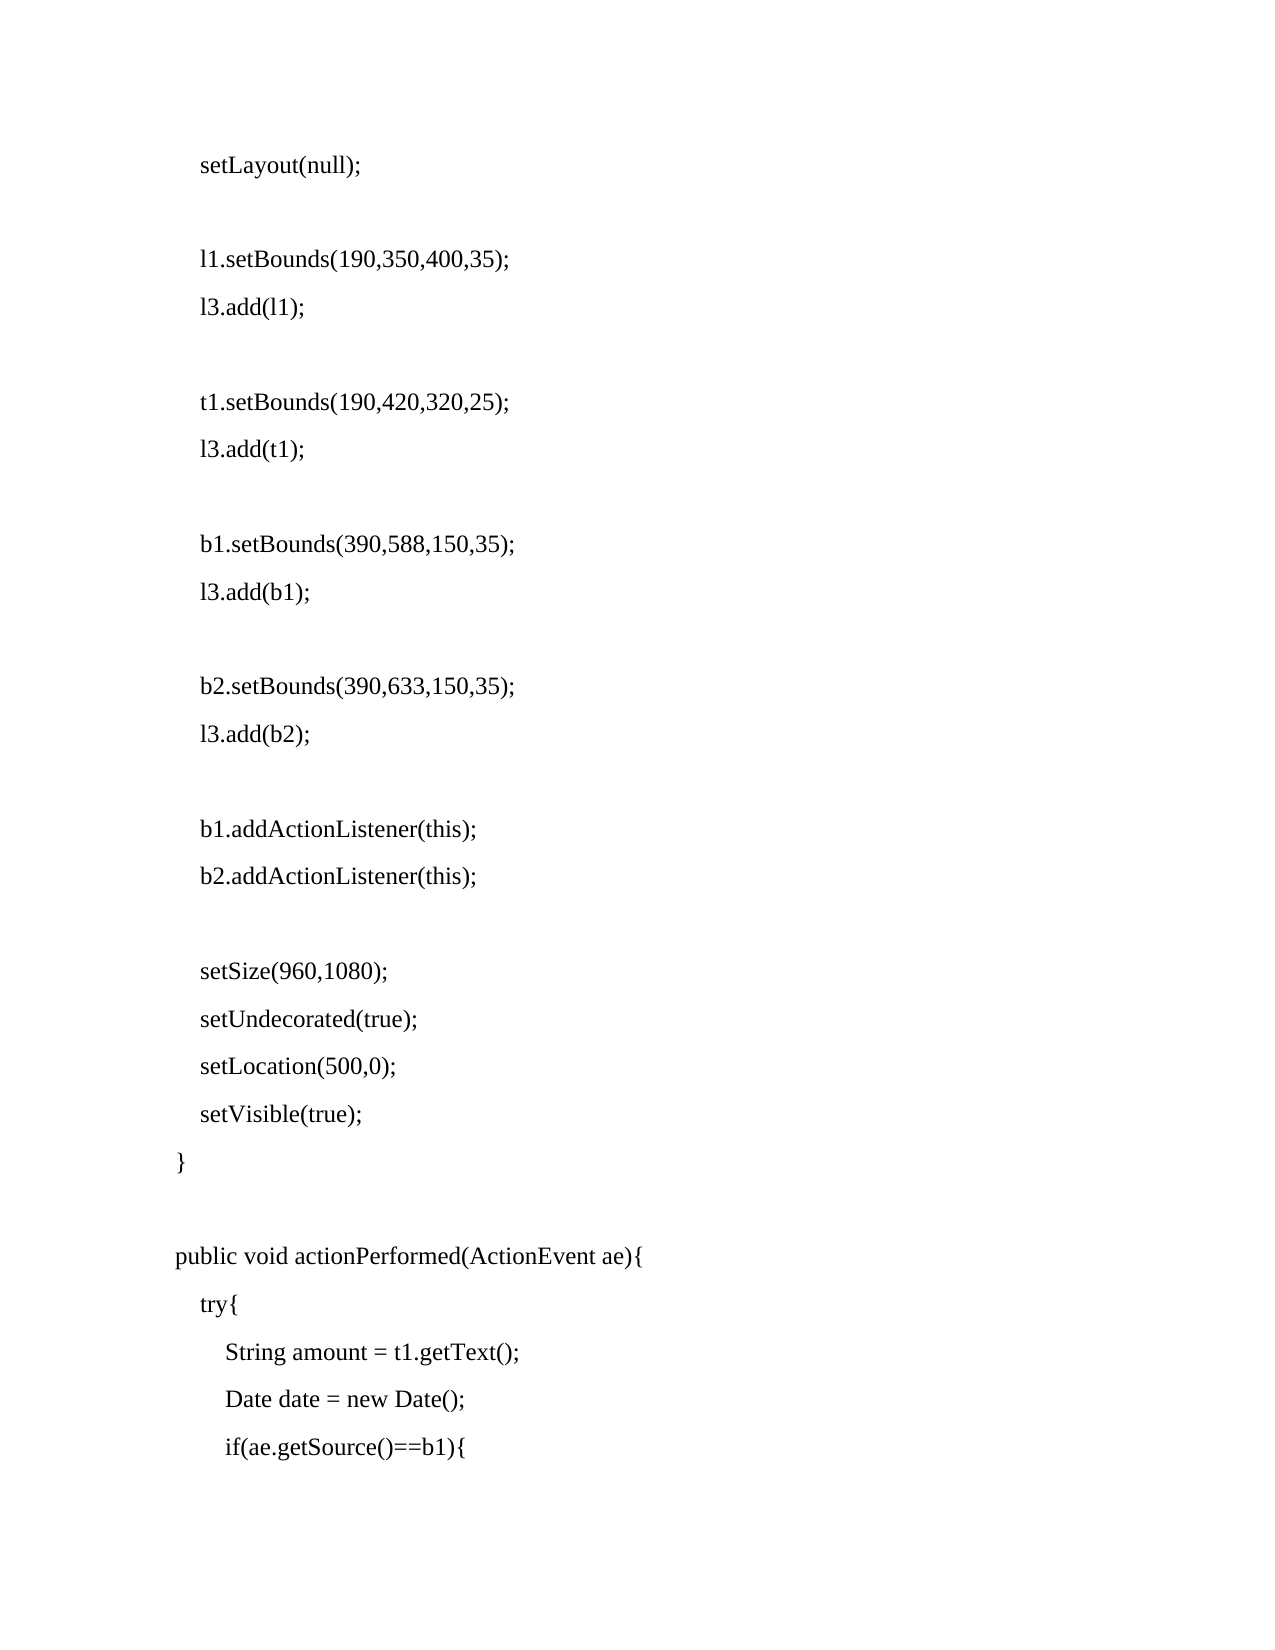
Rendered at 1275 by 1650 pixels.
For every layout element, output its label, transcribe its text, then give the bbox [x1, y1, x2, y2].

text l3.add(l1); [150, 292, 1125, 321]
text setUndecorated(true); [150, 1004, 1125, 1032]
text b1.addActionListener(this); [150, 814, 1125, 842]
text setLocation(500,0); [150, 1051, 1125, 1080]
text setVisible(true); [150, 1099, 1125, 1128]
text Date date = new Date(); [150, 1384, 1125, 1413]
text setLayout(null); [150, 150, 1125, 179]
text t1.setBounds(190,420,320,25); [150, 387, 1125, 416]
text public void actionPerformed(ActionEvent ae){ [150, 1241, 1125, 1270]
text try{ [150, 1289, 1125, 1318]
text b2.addActionListener(this); [150, 861, 1125, 890]
text l3.add(b1); [150, 577, 1125, 606]
text } [150, 1147, 1125, 1176]
text b2.setBounds(390,633,150,35); [150, 671, 1125, 700]
text l1.setBounds(190,350,400,35); [150, 244, 1125, 273]
text if(ae.getSource()==b1){ [150, 1432, 1125, 1461]
text b1.setBounds(390,588,150,35); [150, 529, 1125, 558]
text String amount = t1.getText(); [150, 1337, 1125, 1366]
text l3.add(b2); [150, 719, 1125, 748]
text l3.add(t1); [150, 434, 1125, 463]
text setSize(960,1080); [150, 956, 1125, 985]
